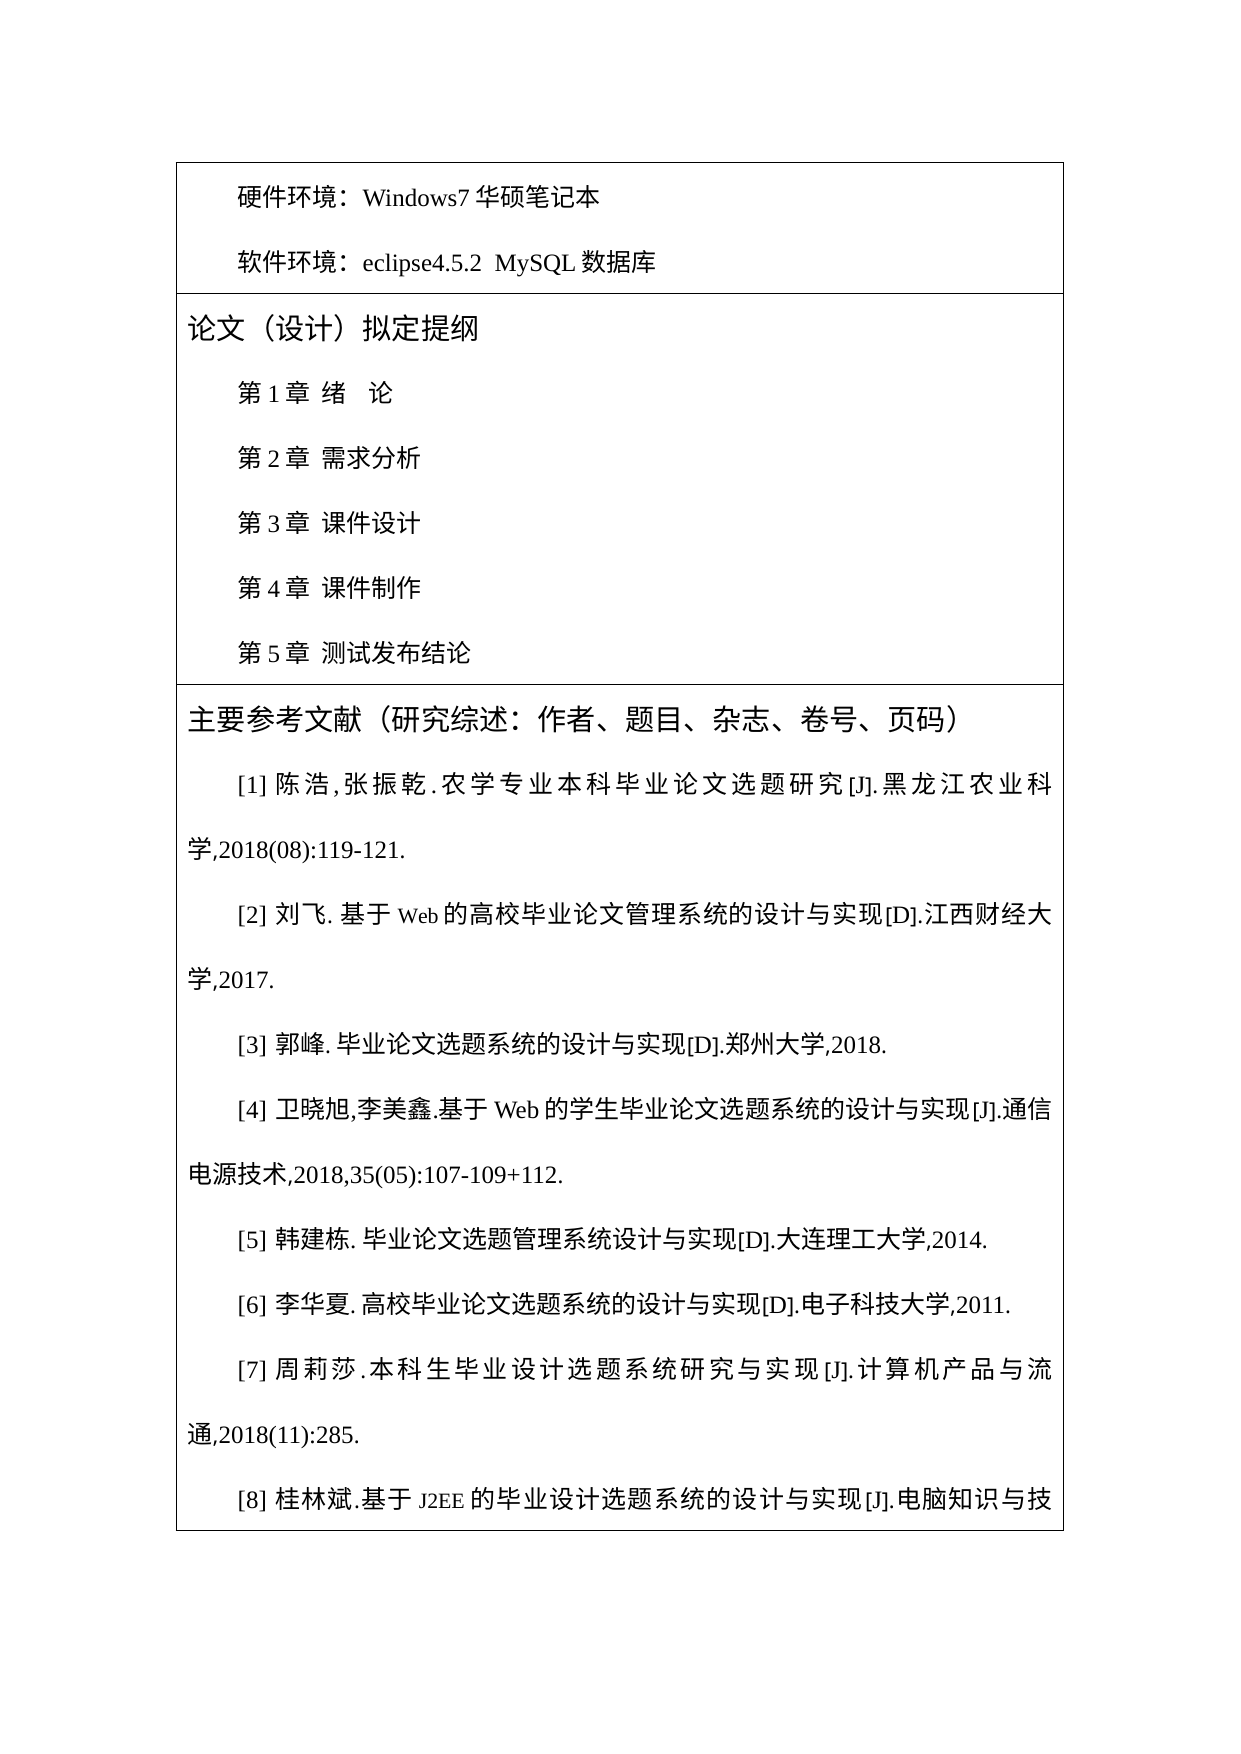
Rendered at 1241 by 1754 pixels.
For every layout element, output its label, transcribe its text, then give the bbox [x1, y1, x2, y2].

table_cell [177, 163, 1063, 293]
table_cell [177, 685, 1063, 1530]
table_cell 论文（设计）拟定提纲 第1章 绪 论 第2章 需求分析 第3章 课件设计 第4章 课件制作 第5章 测试发布结论 [177, 294, 1063, 684]
